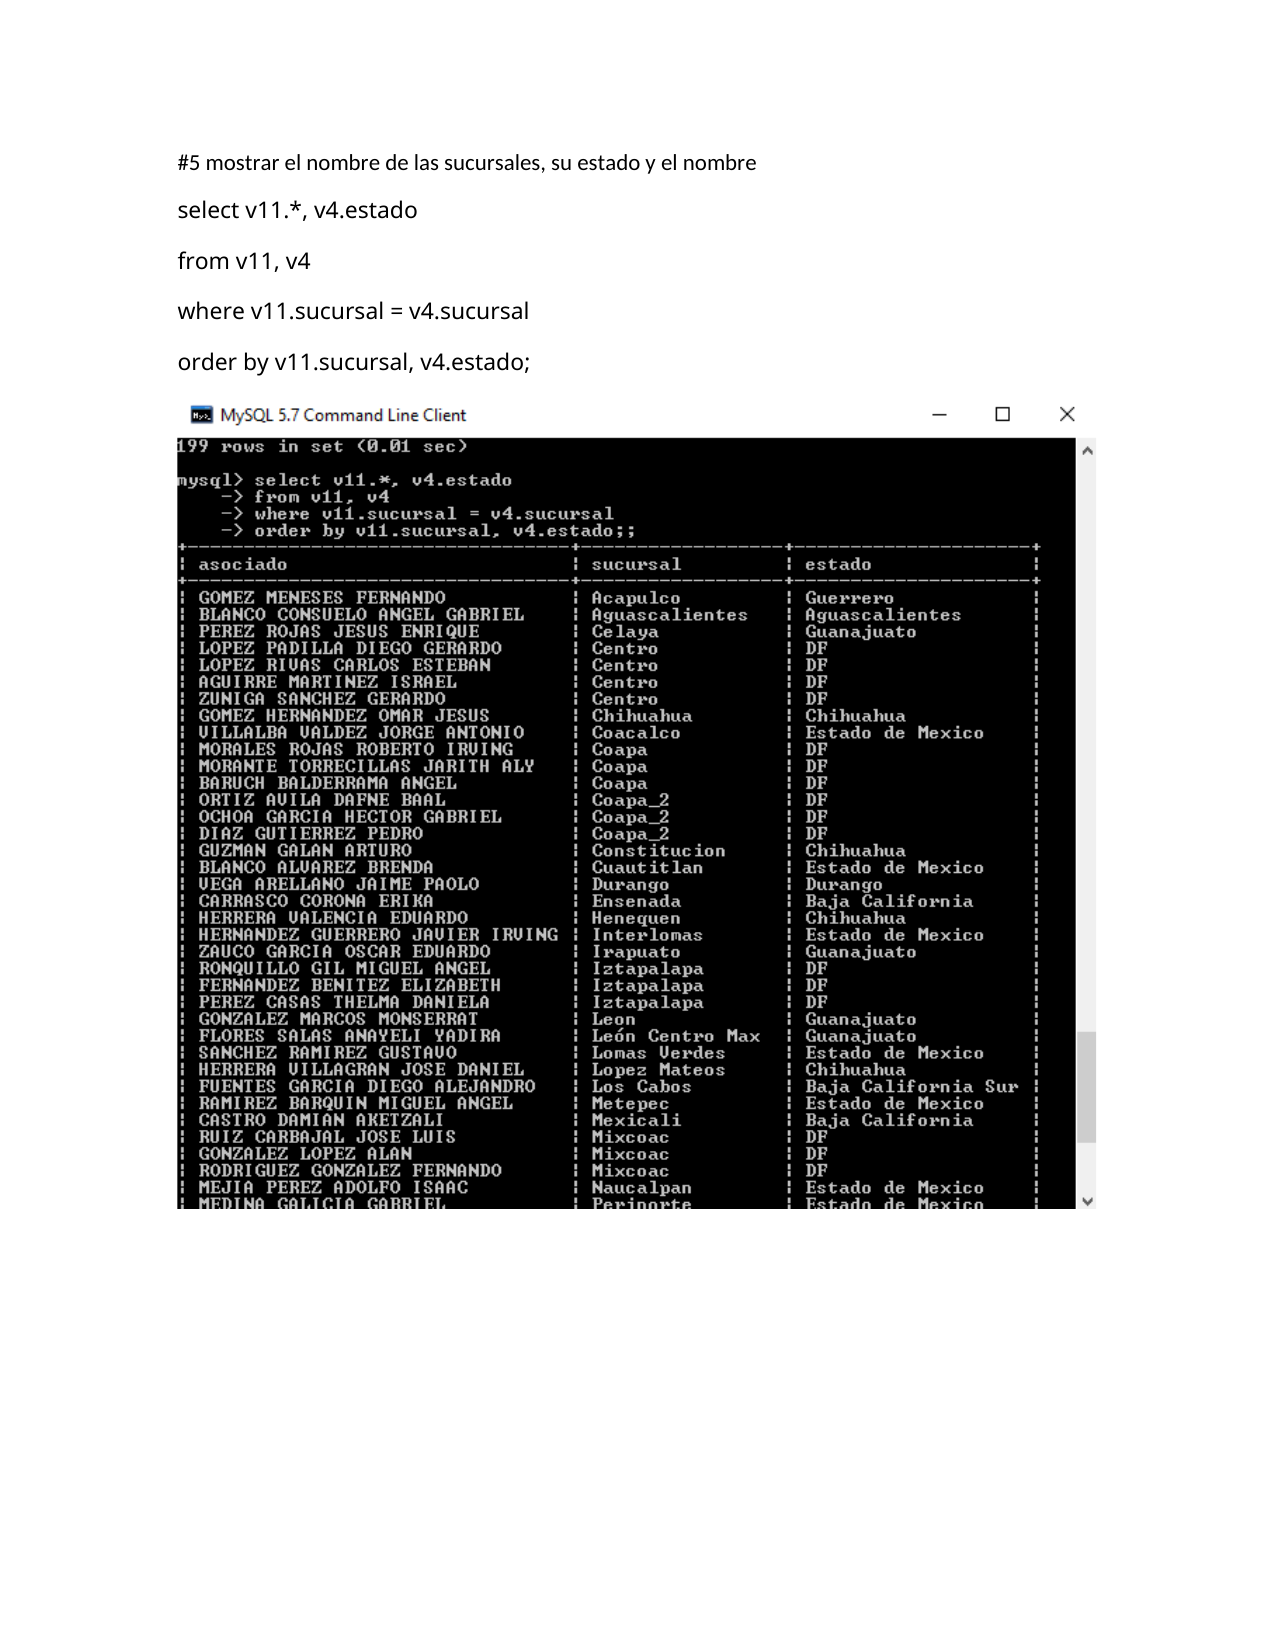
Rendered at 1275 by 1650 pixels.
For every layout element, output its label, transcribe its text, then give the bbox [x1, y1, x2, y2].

text where v11.sucursal = v4.sucursal [177, 295, 1098, 327]
text order by v11.sucursal, v4.estado; [177, 346, 1098, 377]
text #5 mostrar el nombre de las sucursales, su estado y el nombre [177, 148, 1098, 176]
text from v11, v4 [177, 245, 1098, 276]
picture [177, 396, 1097, 1209]
text select v11.*, v4.estado [177, 194, 1098, 226]
